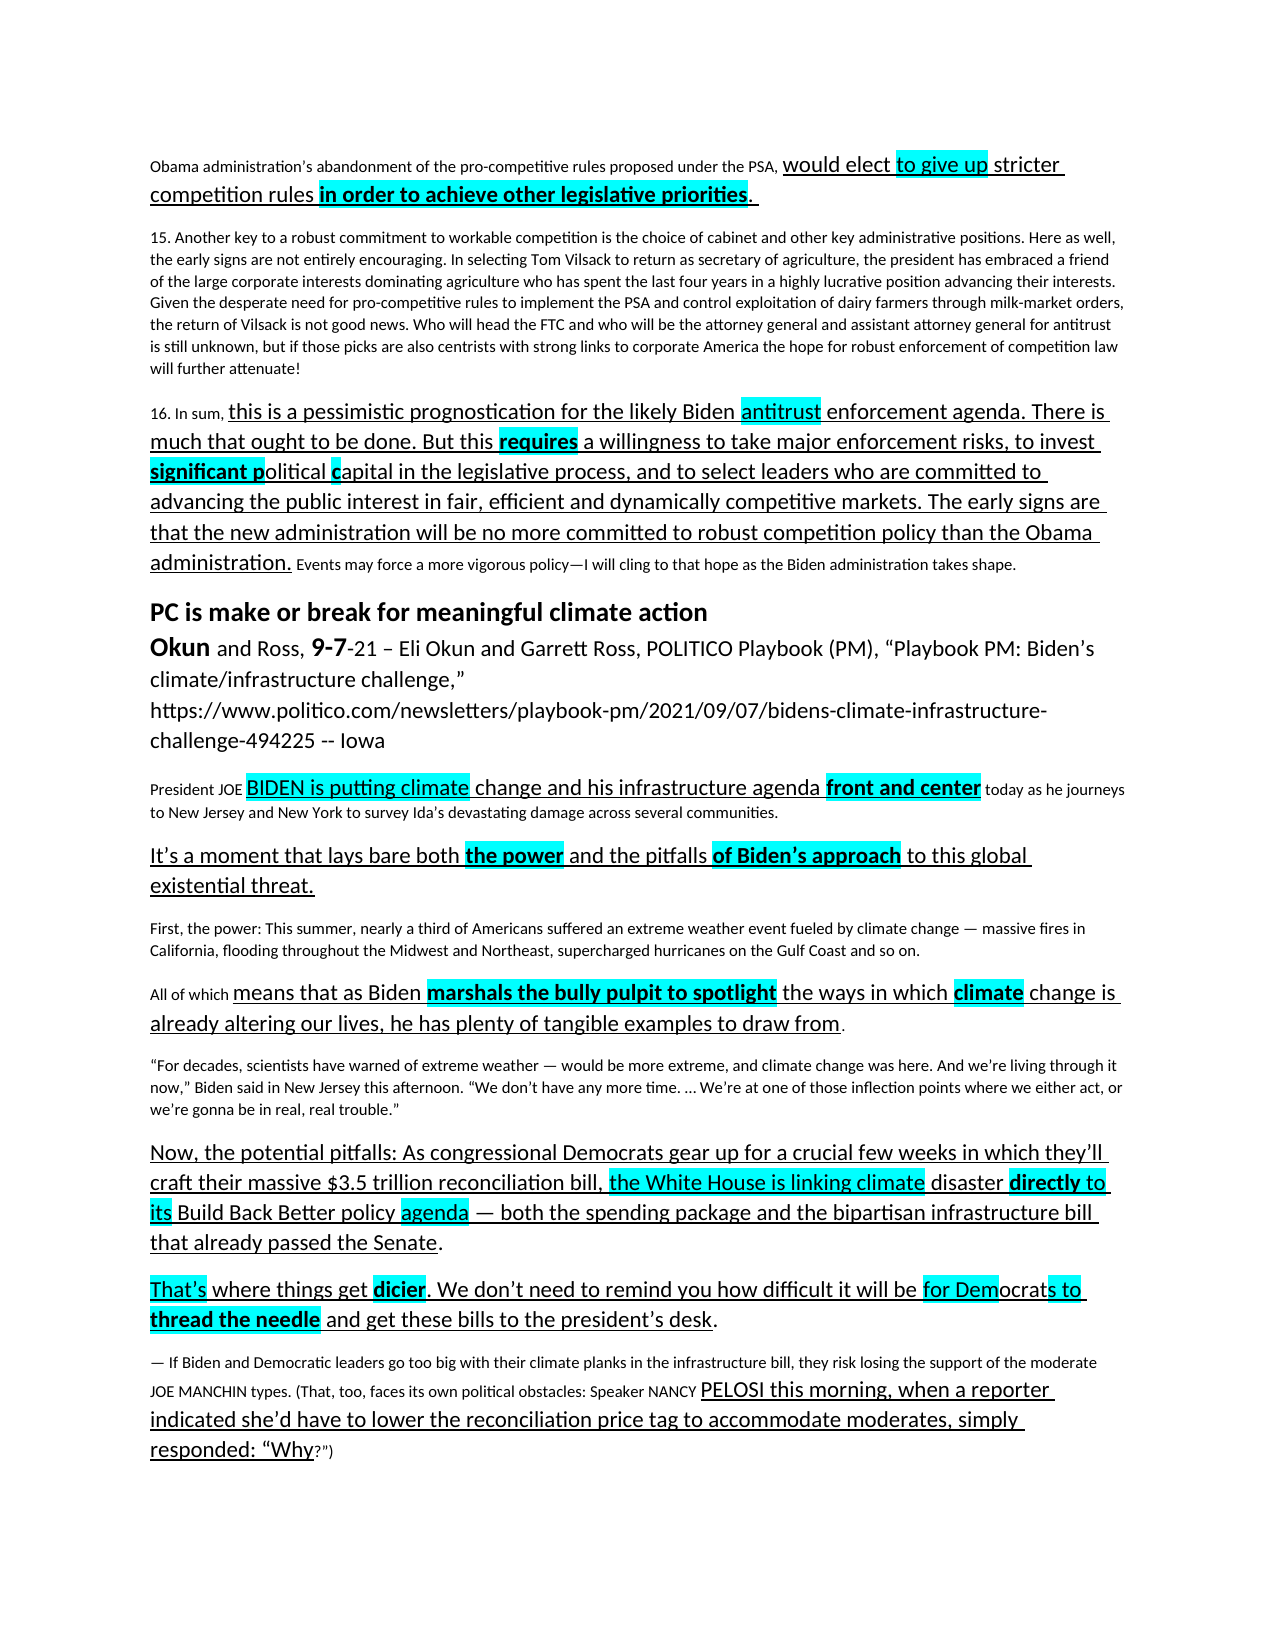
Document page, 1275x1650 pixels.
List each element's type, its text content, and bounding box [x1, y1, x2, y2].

text President JOE BIDEN is putting climate change and his infrastructure agenda front and center today as he journeys to New Jersey and New York to survey Ida’s devastating damage across several communities. [150, 773, 1125, 823]
text That’s where things get dicier. We don’t need to remind you how difficult it will be for Democrats to thread the needle and get these bills to the president’s desk. [150, 1275, 1125, 1334]
text Now, the potential pitfalls: As congressional Democrats gear up for a crucial few weeks in which they’ll craft their massive $3.5 trillion reconciliation bill, the White House is linking climate disaster directly to its Build Back Better policy agenda — both the spending package and the bipartisan infrastructure bill that already passed the Senate. [150, 1138, 1125, 1257]
subtitle PC is make or break for meaningful climate action [150, 595, 1125, 628]
text 15. Another key to a robust commitment to workable competition is the choice of cabinet and other key administrative positions. Here as well, the early signs are not entirely encouraging. In selecting Tom Vilsack to return as secretary of agriculture, the president has embraced a friend of the large corporate interests dominating agriculture who has spent the last four years in a highly lucrative position advancing their interests. Given the desperate need for pro-competitive rules to implement the PSA and control exploitation of dairy farmers through milk-market orders, the return of Vilsack is not good news. Who will head the FTC and who will be the attorney general and assistant attorney general for antitrust is still unknown, but if those picks are also centrists with strong links to corporate America the hope for robust enforcement of competition law will further attenuate! [150, 227, 1125, 379]
text First, the power: This summer, nearly a third of Americans suffered an extreme weather event fueled by climate change — massive fires in California, flooding throughout the Midwest and Northeast, supercharged hurricanes on the Gulf Coast and so on. [150, 918, 1125, 960]
text Okun and Ross, 9-7-21 – Eli Okun and Garrett Ross, POLITICO Playbook (PM), “Playbook PM: Biden’s climate/infrastructure challenge,” https://www.politico.com/newsletters/playbook-pm/2021/09/07/bidens-climate-infrastructure-challenge-494225 -- Iowa [150, 630, 1125, 754]
text 16. In sum, this is a pessimistic prognostication for the likely Biden antitrust enforcement agenda. There is much that ought to be done. But this requires a willingness to take major enforcement risks, to invest significant political capital in the legislative process, and to select leaders who are committed to advancing the public interest in fair, efficient and dynamically competitive markets. The early signs are that the new administration will be no more committed to robust competition policy than the Obama administration. Events may force a more vigorous policy—I will cling to that hope as the Biden administration takes shape. [150, 397, 1125, 576]
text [150, 150, 1125, 208]
text All of which means that as Biden marshals the bully pulpit to spotlight the ways in which climate change is already altering our lives, he has plenty of tangible examples to draw from. [150, 978, 1125, 1037]
text “For decades, scientists have warned of extreme weather — would be more extreme, and climate change was here. And we’re living through it now,” Biden said in New Jersey this afternoon. “We don’t have any more time. … We’re at one of those inflection points where we either act, or we’re gonna be in real, real trouble.” [150, 1056, 1125, 1120]
text It’s a moment that lays bare both the power and the pitfalls of Biden’s approach to this global existential threat. [150, 841, 1125, 899]
text — If Biden and Democratic leaders go too big with their climate planks in the infrastructure bill, they risk losing the support of the moderate JOE MANCHIN types. (That, too, faces its own political obstacles: Speaker NANCY PELOSI this morning, when a reporter indicated she’d have to lower the reconciliation price tag to accommodate moderates, simply responded: “Why?”) [150, 1352, 1125, 1463]
